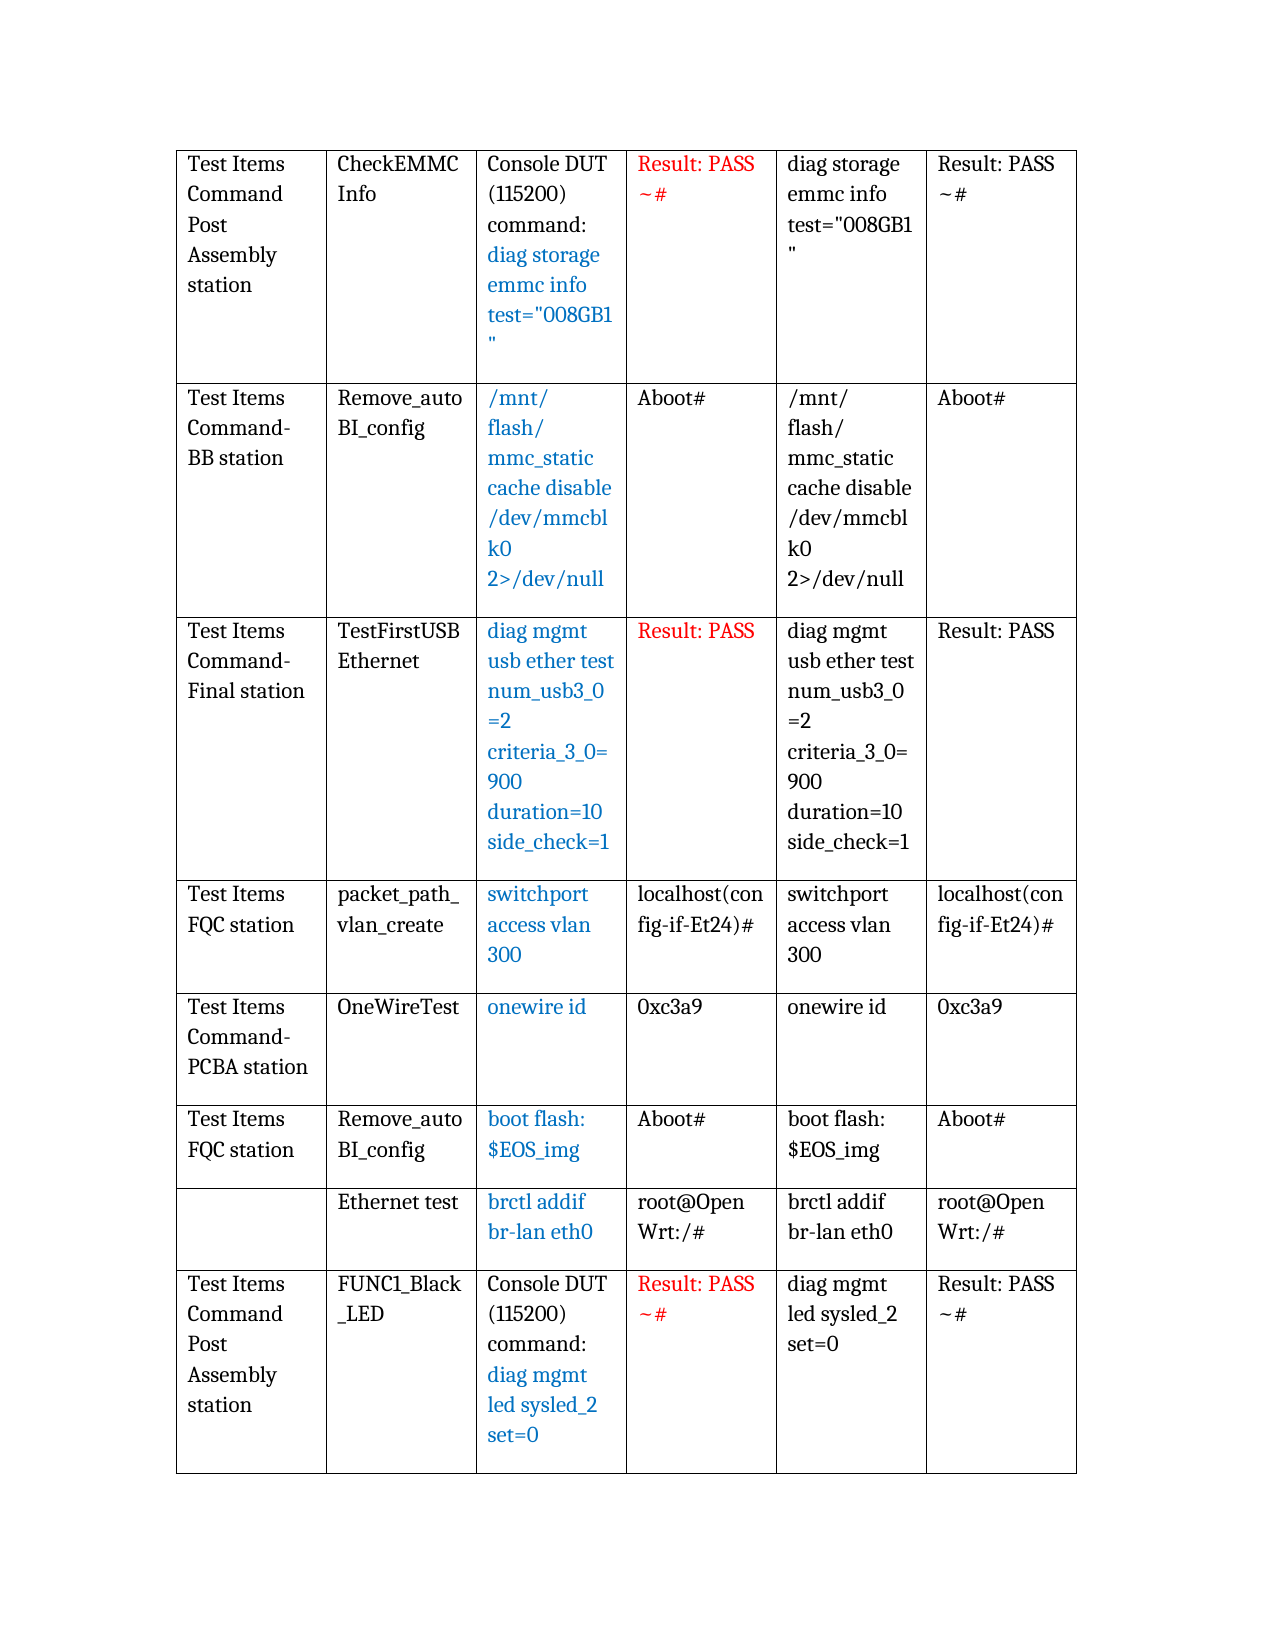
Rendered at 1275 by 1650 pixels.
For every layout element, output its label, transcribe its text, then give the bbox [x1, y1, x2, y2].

table_cell diag mgmt usb ether test num_usb3_0=2 criteria_3_0=900 duration=10 side_check=1 [777, 618, 926, 880]
table_cell root@OpenWrt:/# [927, 1189, 1076, 1270]
table_cell Ethernet test [327, 1189, 476, 1270]
table_cell onewire id [777, 994, 926, 1105]
table_cell brctl addif br-lan eth0 [477, 1189, 626, 1270]
table_cell Result: PASS ~# [627, 151, 776, 383]
table_cell Aboot# [627, 384, 776, 617]
table_cell root@OpenWrt:/# [627, 1189, 776, 1270]
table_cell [177, 1271, 326, 1473]
table_cell Test Items Command-BB station [177, 384, 326, 617]
table_cell CheckEMMCInfo [327, 151, 476, 383]
table_cell diag mgmt usb ether test num_usb3_0=2 criteria_3_0=900 duration=10 side_check=1 [477, 618, 626, 880]
table_cell Result: PASS ~# [927, 1271, 1076, 1473]
table_cell Aboot# [927, 1106, 1076, 1187]
table_cell 0xc3a9 [627, 994, 776, 1105]
table_cell TestFirstUSBEthernet [327, 618, 476, 880]
table_cell Test Items Command-PCBA station [177, 994, 326, 1105]
table_cell Test Items FQC station [177, 881, 326, 993]
table_cell Result: PASS ~# [927, 151, 1076, 383]
table_cell Console DUT (115200) command: diag mgmt led sysled_2 set=0 [477, 1271, 626, 1473]
table_cell Remove_autoBI_config [327, 384, 476, 617]
table_cell Test Items Command-Final station [177, 618, 326, 880]
table_cell Result: PASS [627, 618, 776, 880]
table_cell Result: PASS [927, 618, 1076, 880]
table_cell OneWireTest [327, 994, 476, 1105]
table_cell localhost(config-if-Et24)# [627, 881, 776, 993]
table_cell 0xc3a9 [927, 994, 1076, 1105]
table_cell /mnt/flash/mmc_static cache disable /dev/mmcblk0 2>/dev/null [777, 384, 926, 617]
table_cell switchport access vlan 300 [777, 881, 926, 993]
table_cell packet_path_vlan_create [327, 881, 476, 993]
table_cell boot flash:$EOS_img [477, 1106, 626, 1187]
table_cell localhost(config-if-Et24)# [927, 881, 1076, 993]
table_cell diag storage emmc info test="008GB1" [777, 151, 926, 383]
table_cell Aboot# [927, 384, 1076, 617]
table_cell Result: PASS ~# [627, 1271, 776, 1473]
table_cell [177, 151, 326, 383]
table_cell Remove_autoBI_config [327, 1106, 476, 1187]
table_cell brctl addif br-lan eth0 [777, 1189, 926, 1270]
table_cell onewire id [477, 994, 626, 1105]
table_cell FUNC1_Black_LED [327, 1271, 476, 1473]
table_cell [177, 1189, 326, 1270]
table_cell Test Items FQC station [177, 1106, 326, 1187]
table_cell Console DUT (115200) command: diag storage emmc info test="008GB1" [477, 151, 626, 383]
table_cell switchport access vlan 300 [477, 881, 626, 993]
table_cell /mnt/flash/mmc_static cache disable /dev/mmcblk0 2>/dev/null [477, 384, 626, 617]
table_cell diag mgmt led sysled_2 set=0 [777, 1271, 926, 1473]
table_cell Aboot# [627, 1106, 776, 1187]
table_cell boot flash:$EOS_img [777, 1106, 926, 1187]
